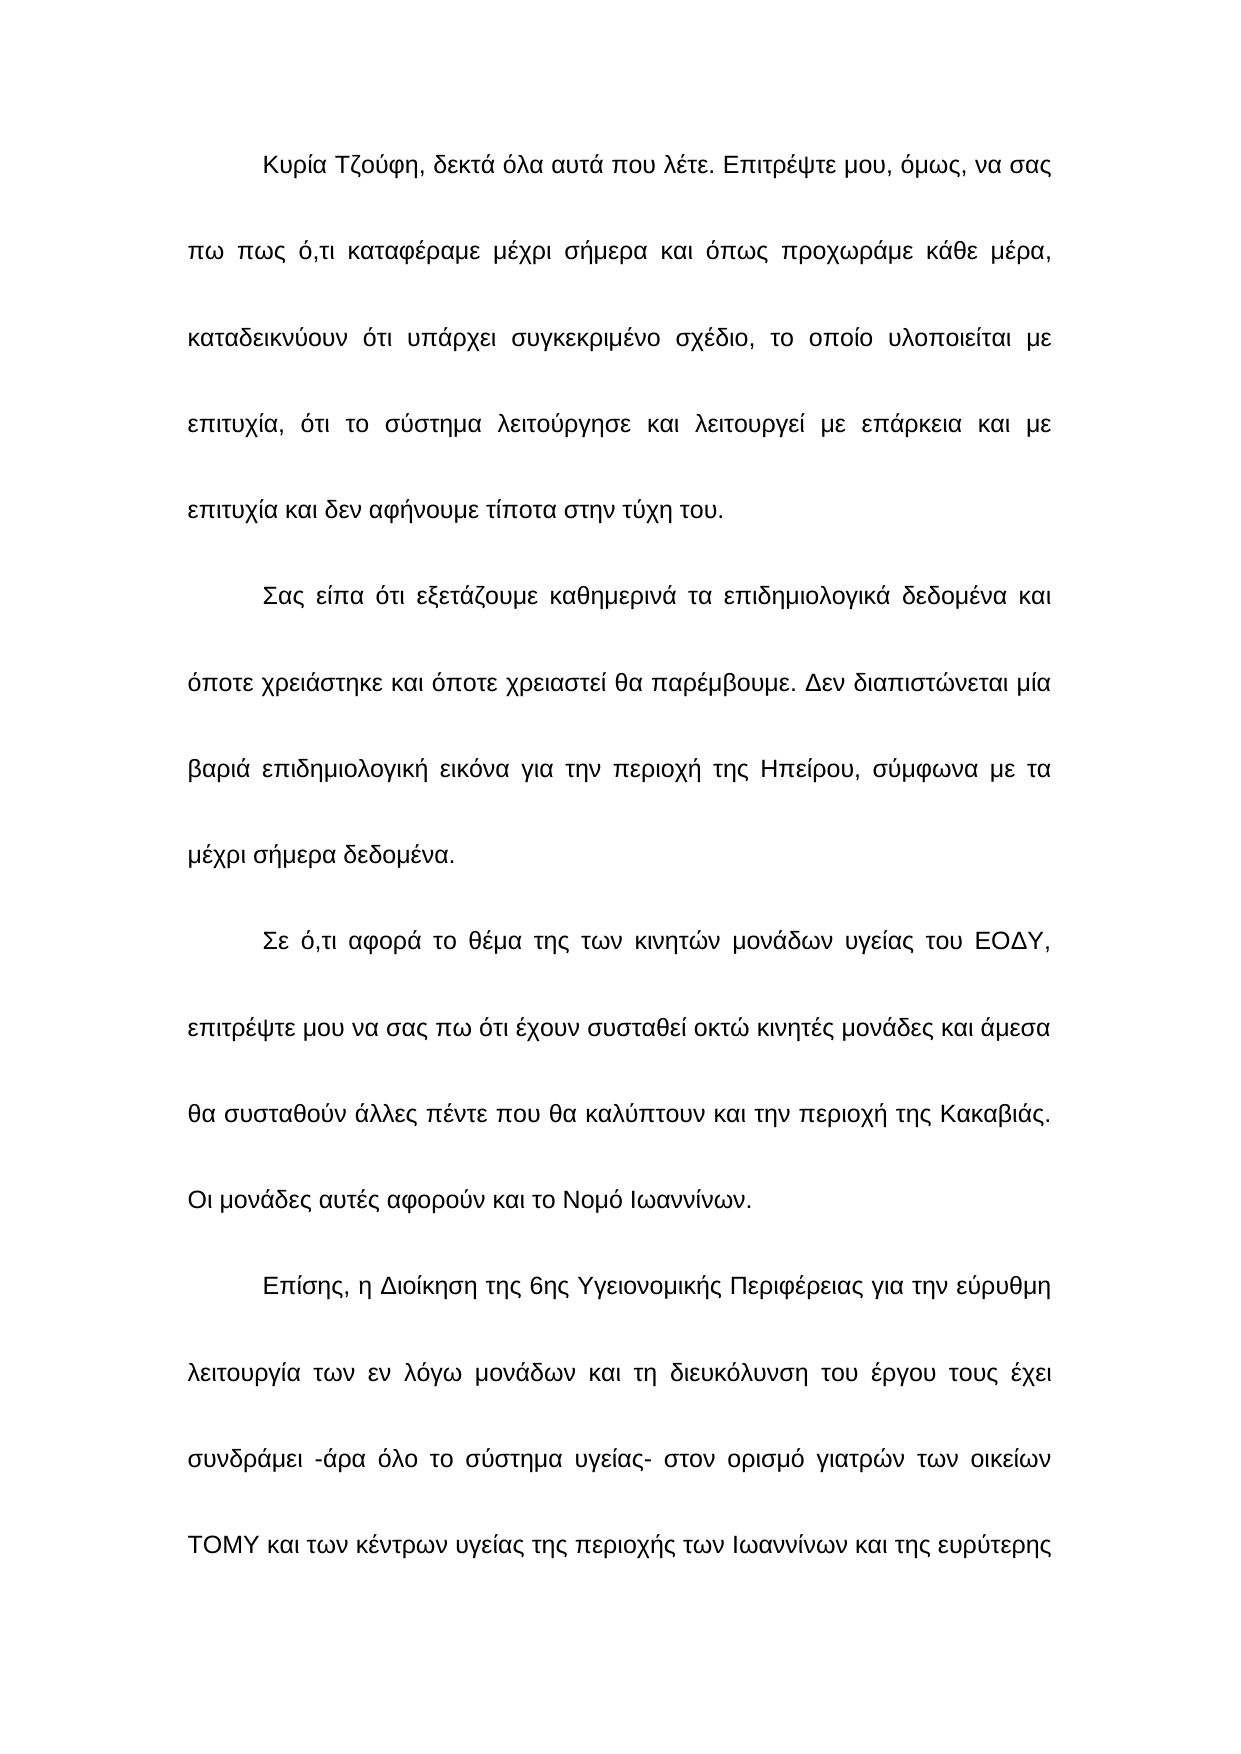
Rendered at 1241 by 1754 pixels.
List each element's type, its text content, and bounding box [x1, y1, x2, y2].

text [187, 1271, 1053, 1559]
text Σε ό,τι αφορά το θέμα της των κινητών μονάδων υγείας του ΕΟΔΥ, επιτρέψτε μου να σας πω ότι έχουν συσταθεί οκτώ κινητές μονάδες και άμεσα θα συσταθούν άλλες πέντε που θα καλύπτουν και την περιοχή της Κακαβιάς. Οι μονάδες αυτές αφορούν και το Νομό Ιωαννίνων. [187, 926, 1053, 1214]
text Κυρία Τζούφη, δεκτά όλα αυτά που λέτε. Επιτρέψτε μου, όμως, να σας πω πως ό,τι καταφέραμε μέχρι σήμερα και όπως προχωράμε κάθε μέρα, καταδεικνύουν ότι υπάρχει συγκεκριμένο σχέδιο, το οποίο υλοποιείται με επιτυχία, ότι το σύστημα λειτούργησε και λειτουργεί με επάρκεια και με επιτυχία και δεν αφήνουμε τίποτα στην τύχη του. [187, 150, 1053, 524]
text Σας είπα ότι εξετάζουμε καθημερινά τα επιδημιολογικά δεδομένα και όποτε χρειάστηκε και όποτε χρειαστεί θα παρέμβουμε. Δεν διαπιστώνεται μία βαριά επιδημιολογική εικόνα για την περιοχή της Ηπείρου, σύμφωνα με τα μέχρι σήμερα δεδομένα. [187, 581, 1053, 869]
